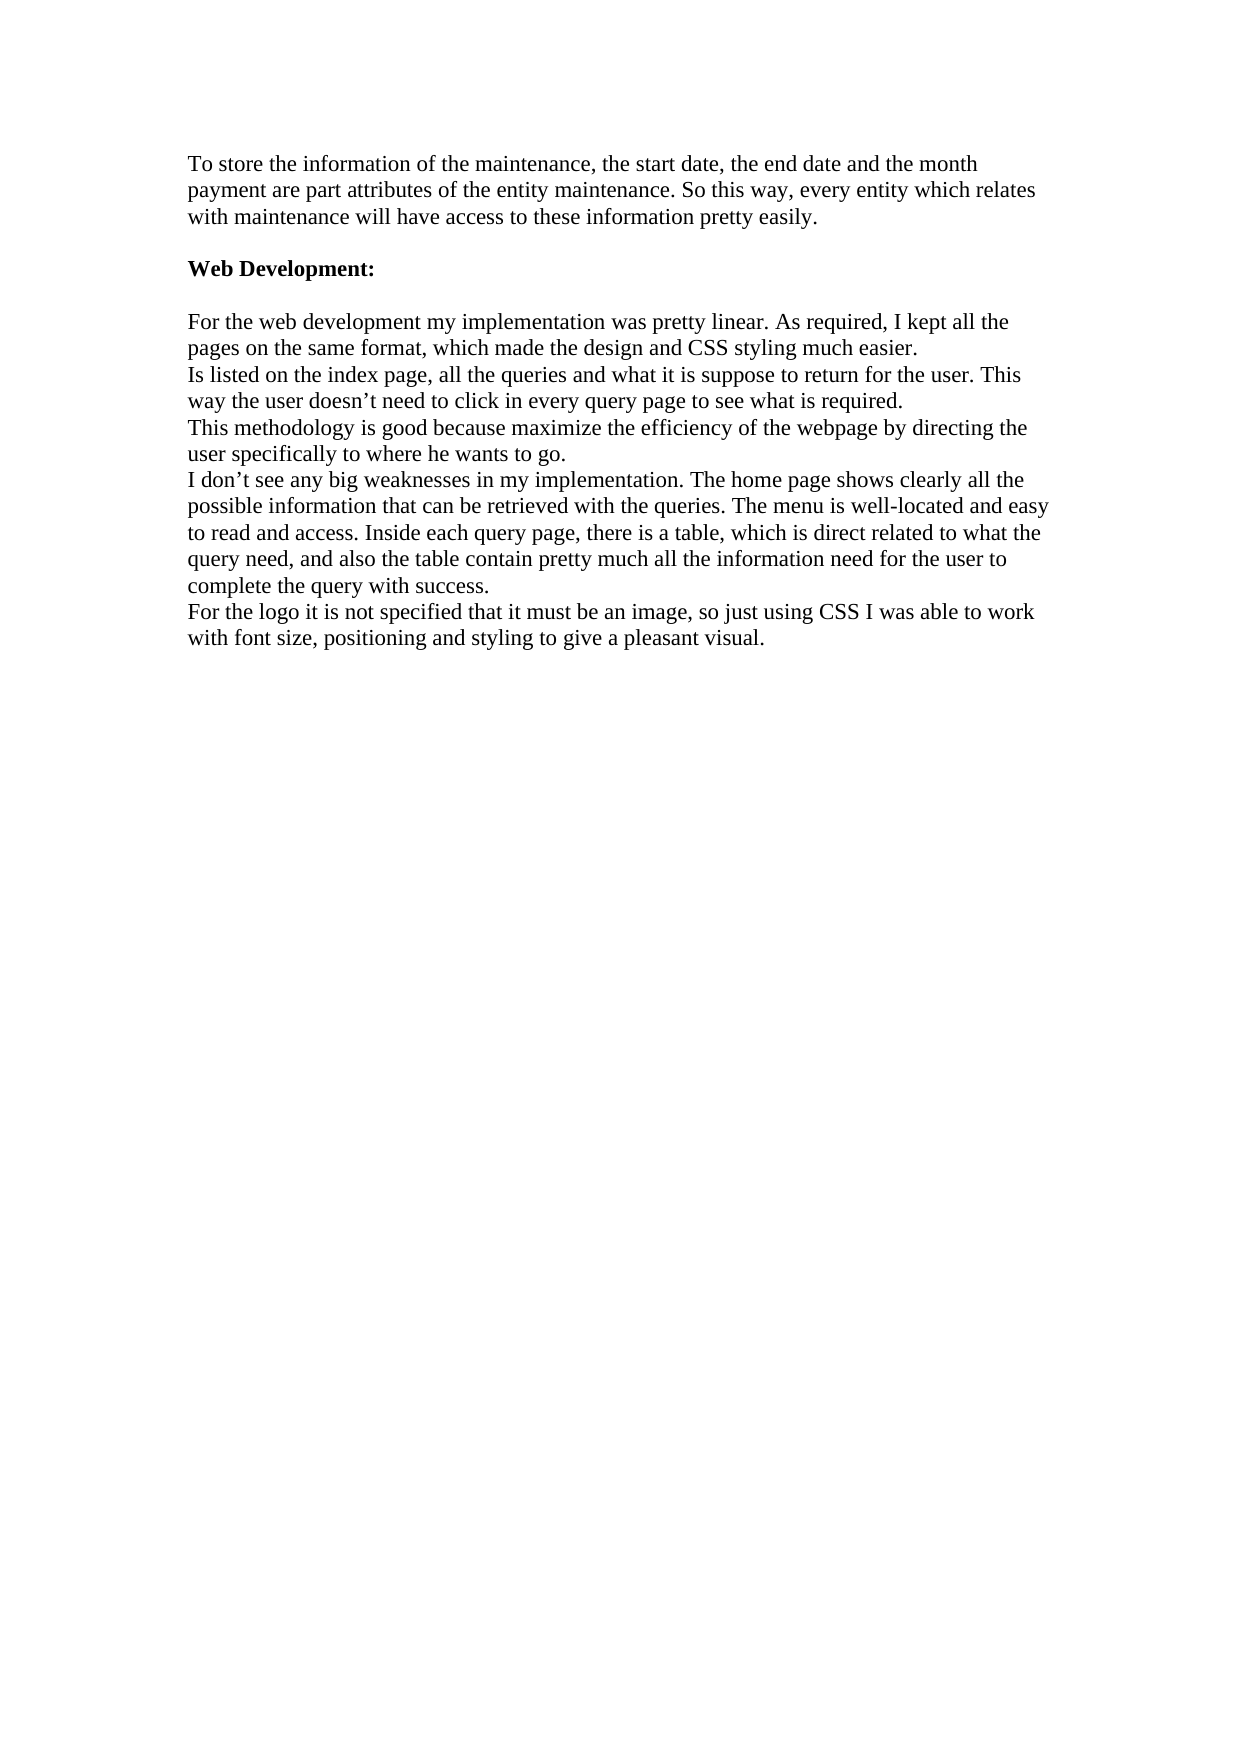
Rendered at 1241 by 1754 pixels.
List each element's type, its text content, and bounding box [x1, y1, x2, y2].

text Web Development: [187, 255, 1053, 282]
text Is listed on the index page, all the queries and what it is suppose to return for the user. This way the user doesn’t need to click in every query page to see what is required. [187, 361, 1053, 413]
text For the web development my implementation was pretty linear. As required, I kept all the pages on the same format, which made the design and CSS styling much easier. [187, 308, 1053, 361]
text I don’t see any big weaknesses in my implementation. The home page shows clearly all the possible information that can be retrieved with the queries. The menu is well-located and easy to read and access. Inside each query page, there is a table, which is direct related to what the query need, and also the table contain pretty much all the information need for the user to complete the query with success. [187, 466, 1053, 598]
text For the logo it is not specified that it must be an image, so just using CSS I was able to work with font size, positioning and styling to give a pleasant visual. [187, 598, 1053, 651]
text This methodology is good because maximize the efficiency of the webpage by directing the user specifically to where he wants to go. [187, 413, 1053, 466]
text To store the information of the maintenance, the start date, the end date and the month payment are part attributes of the entity maintenance. So this way, every entity which relates with maintenance will have access to these information pretty easily. [187, 150, 1053, 229]
